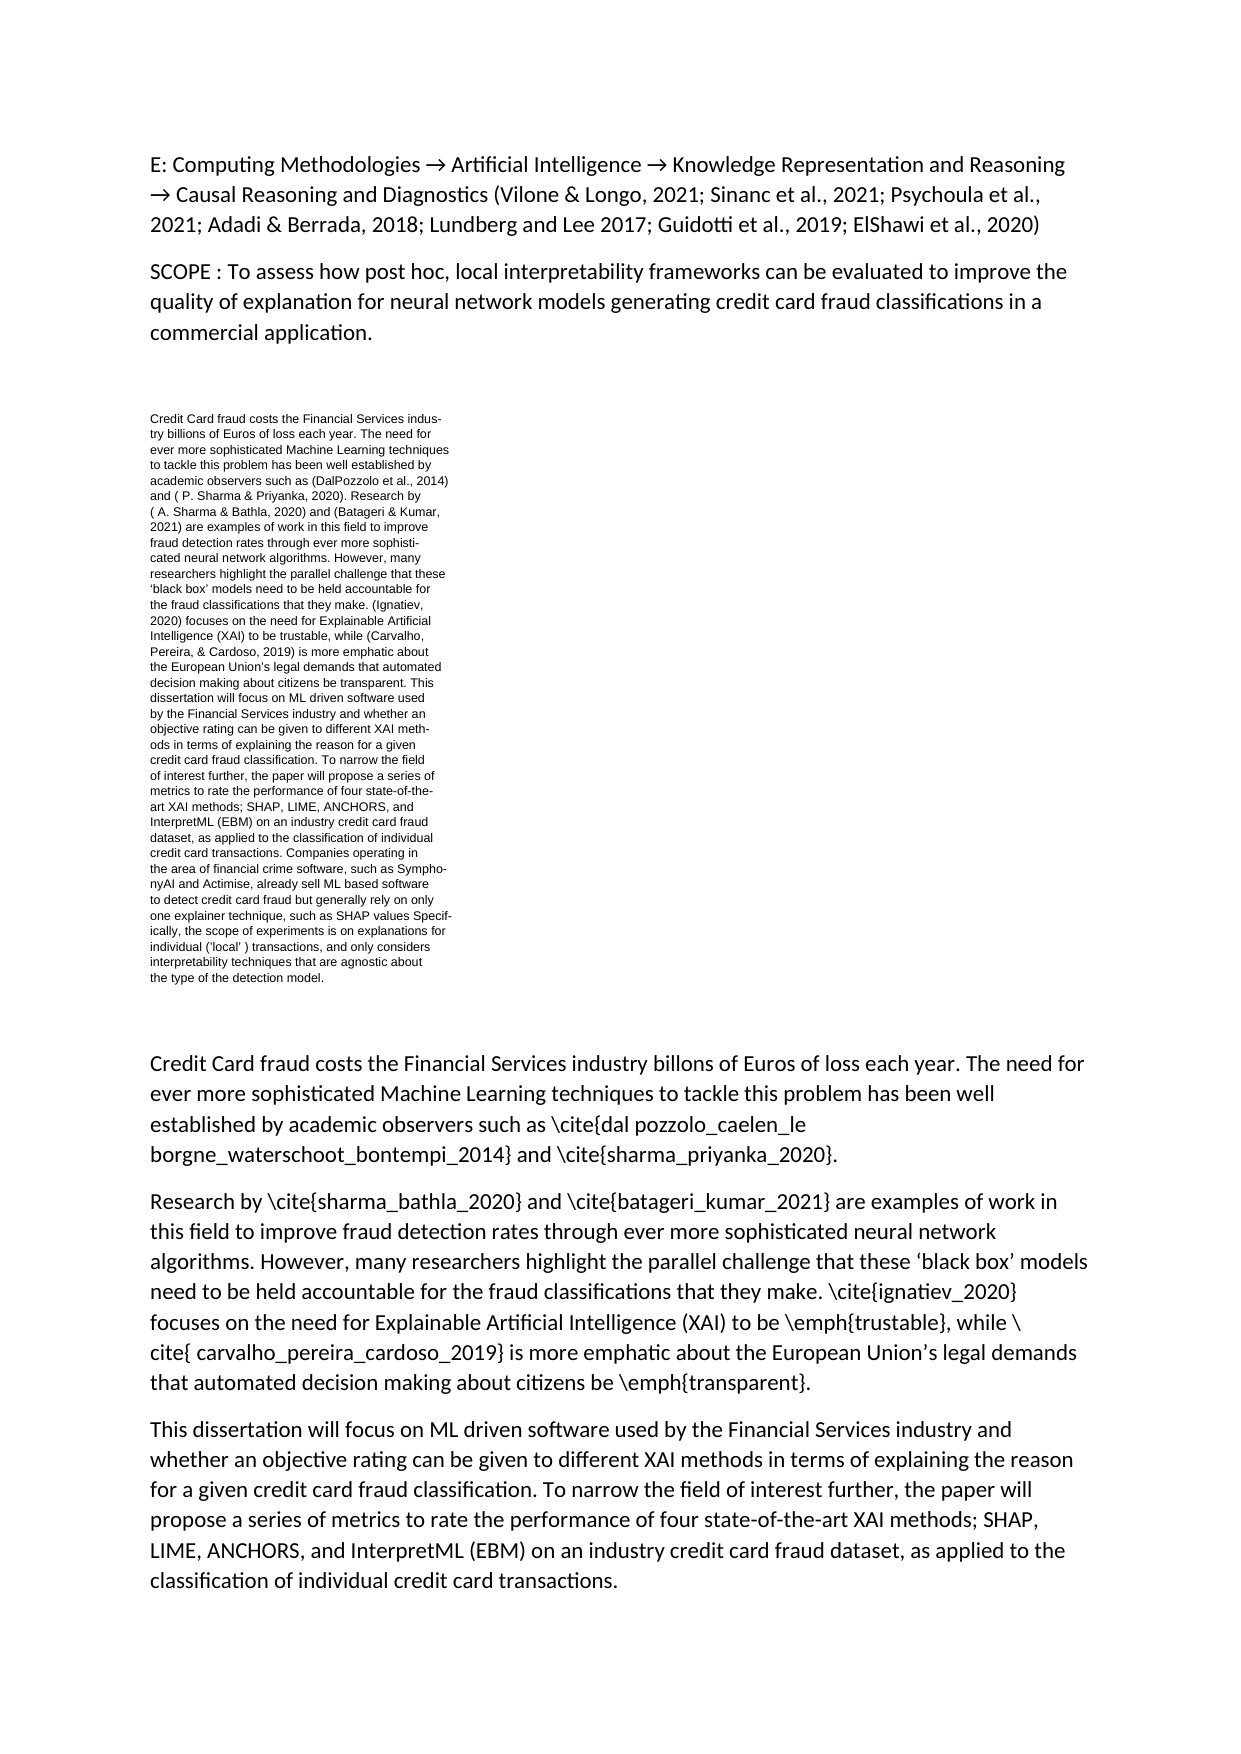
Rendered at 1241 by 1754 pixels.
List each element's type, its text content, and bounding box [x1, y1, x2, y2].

text E: Computing Methodologies → Artificial Intelligence → Knowledge Representation and Reasoning → Causal Reasoning and Diagnostics (Vilone & Longo, 2021; Sinanc et al., 2021; Psychoula et al., 2021; Adadi & Berrada, 2018; Lundberg and Lee 2017; Guidotti et al., 2019; ElShawi et al., 2020) [150, 150, 1090, 238]
text Credit Card fraud costs the Financial Services industry billons of Euros of loss each year. The need for ever more sophisticated Machine Learning techniques to tackle this problem has been well established by academic observers such as \cite{dal pozzolo_caelen_le borgne_waterschoot_bontempi_2014} and \cite{sharma_priyanka_2020}. [150, 1049, 1090, 1168]
text SCOPE : To assess how post hoc, local interpretability frameworks can be evaluated to improve the quality of explanation for neural network models generating credit card fraud classifications in a commercial application. [150, 257, 1090, 346]
text Credit Card fraud costs the Financial Services indus- try billions of Euros of loss each year. The need for ever more sophisticated Machine Learning techniques to tackle this problem has been well established by academic observers such as (DalPozzolo et al., 2014) and ( P. Sharma & Priyanka, 2020). Research by ( A. Sharma & Bathla, 2020) and (Batageri & Kumar, 2021) are examples of work in this field to improve fraud detection rates through ever more sophisti- cated neural network algorithms. However, many researchers highlight the parallel challenge that these ‘black box’ models need to be held accountable for the fraud classifications that they make. (Ignatiev, 2020) focuses on the need for Explainable Artificial Intelligence (XAI) to be trustable, while (Carvalho, Pereira, & Cardoso, 2019) is more emphatic about the European Union’s legal demands that automated decision making about citizens be transparent. This dissertation will focus on ML driven software used by the Financial Services industry and whether an objective rating can be given to different XAI meth- ods in terms of explaining the reason for a given credit card fraud classification. To narrow the field of interest further, the paper will propose a series of metrics to rate the performance of four state-of-the- art XAI methods; SHAP, LIME, ANCHORS, and InterpretML (EBM) on an industry credit card fraud dataset, as applied to the classification of individual credit card transactions. Companies operating in the area of financial crime software, such as Sympho- nyAI and Actimise, already sell ML based software to detect credit card fraud but generally rely on only one explainer technique, such as SHAP values Specif- ically, the scope of experiments is on explanations for individual (’local’ ) transactions, and only considers interpretability techniques that are agnostic about the type of the detection model. [150, 411, 1090, 984]
text This dissertation will focus on ML driven software used by the Financial Services industry and whether an objective rating can be given to different XAI methods in terms of explaining the reason for a given credit card fraud classification. To narrow the field of interest further, the paper will propose a series of metrics to rate the performance of four state-of-the-art XAI methods; SHAP, LIME, ANCHORS, and InterpretML (EBM) on an industry credit card fraud dataset, as applied to the classification of individual credit card transactions. [150, 1415, 1090, 1594]
text Research by \cite{sharma_bathla_2020} and \cite{batageri_kumar_2021} are examples of work in this field to improve fraud detection rates through ever more sophisticated neural network algorithms. However, many researchers highlight the parallel challenge that these ‘black box’ models need to be held accountable for the fraud classifications that they make. \cite{ignatiev_2020} focuses on the need for Explainable Artificial Intelligence (XAI) to be \emph{trustable}, while \cite{ carvalho_pereira_cardoso_2019} is more emphatic about the European Union’s legal demands that automated decision making about citizens be \emph{transparent}. [150, 1187, 1090, 1396]
